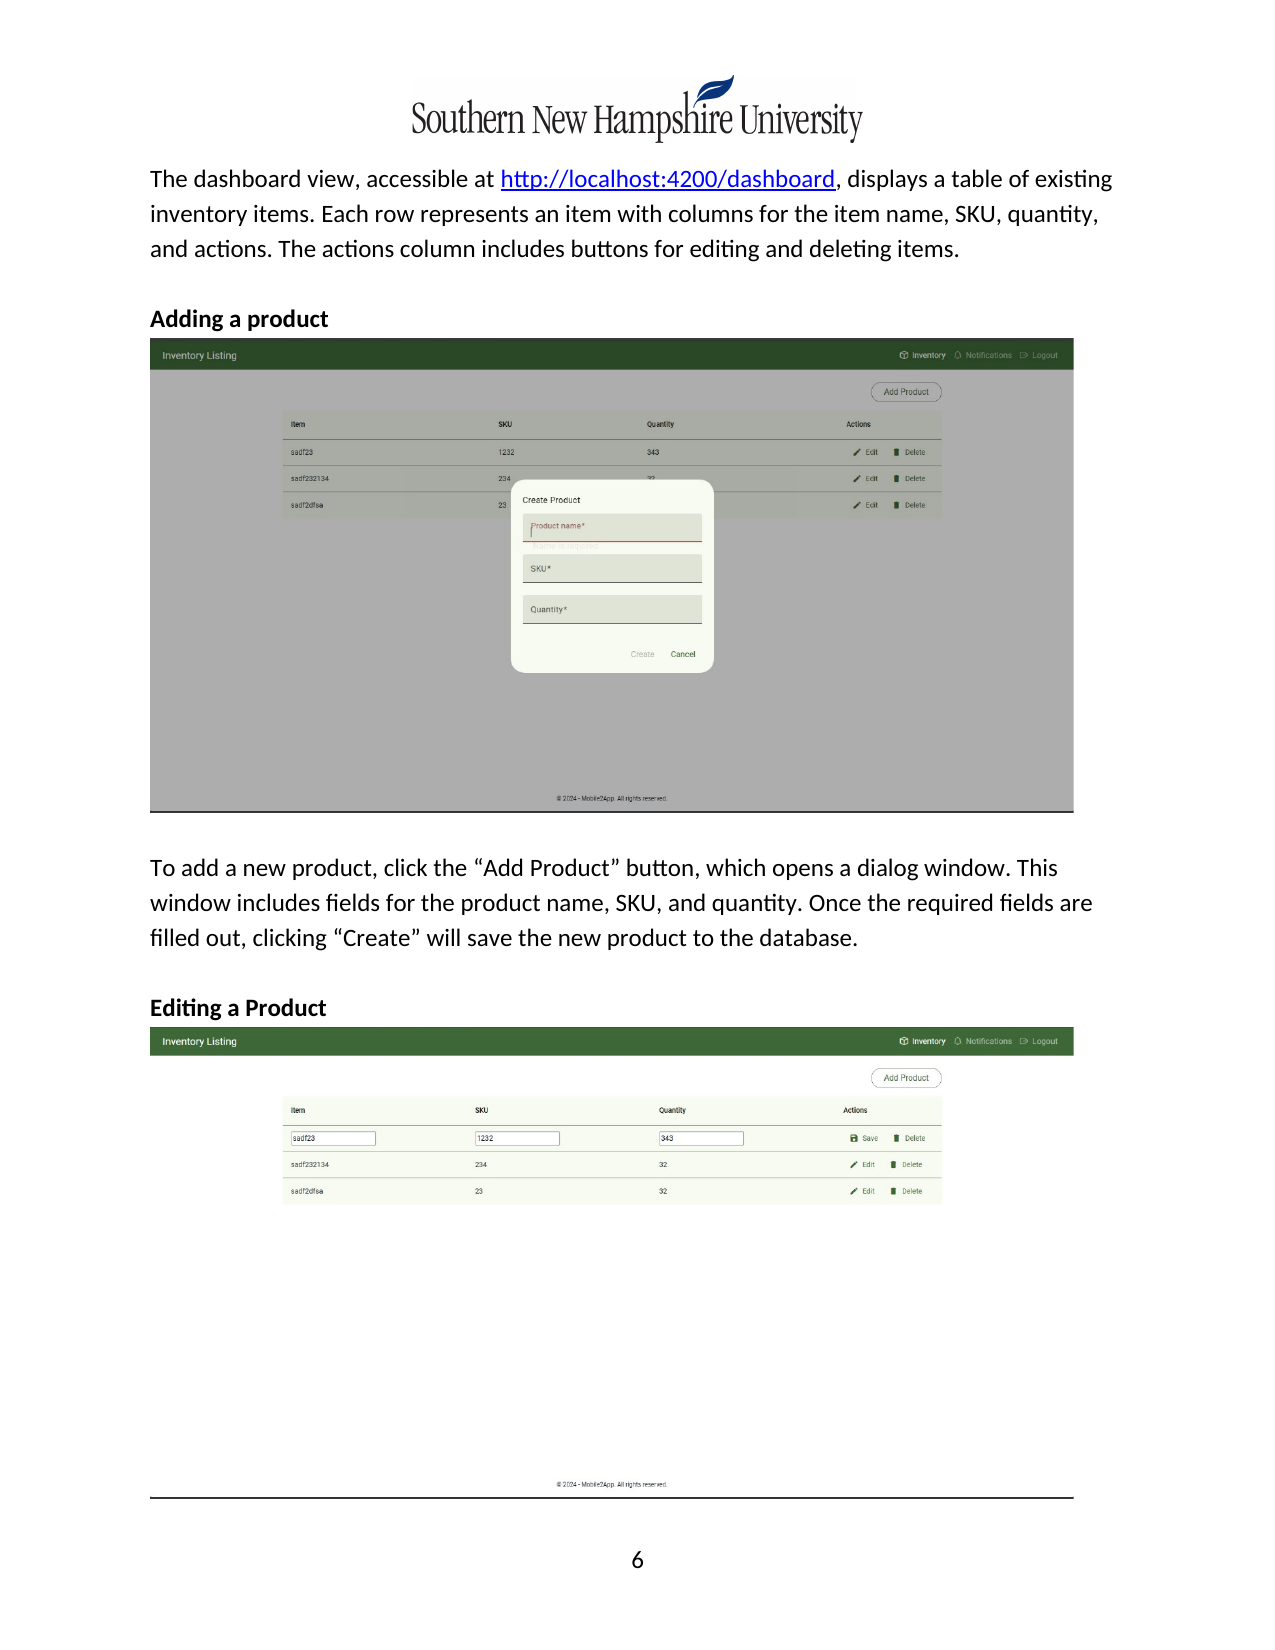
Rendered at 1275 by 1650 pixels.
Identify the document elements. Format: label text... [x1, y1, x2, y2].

text Adding a product [150, 303, 1125, 333]
text Editing a Product [150, 992, 1125, 1022]
picture [150, 338, 1074, 813]
text To add a new product, click the “Add Product” button, which opens a dialog window. This window includes fields for the product name, SKU, and quantity. Once the required fields are filled out, clicking “Create” will save the new product to the database. [150, 852, 1125, 952]
picture [412, 75, 863, 143]
text The dashboard view, accessible at http://localhost:4200/dashboard, displays a table of existing inventory items. Each row represents an item with columns for the item name, SKU, quantity, and actions. The actions column includes buttons for editing and deleting items. [150, 163, 1125, 263]
picture [150, 1027, 1074, 1499]
